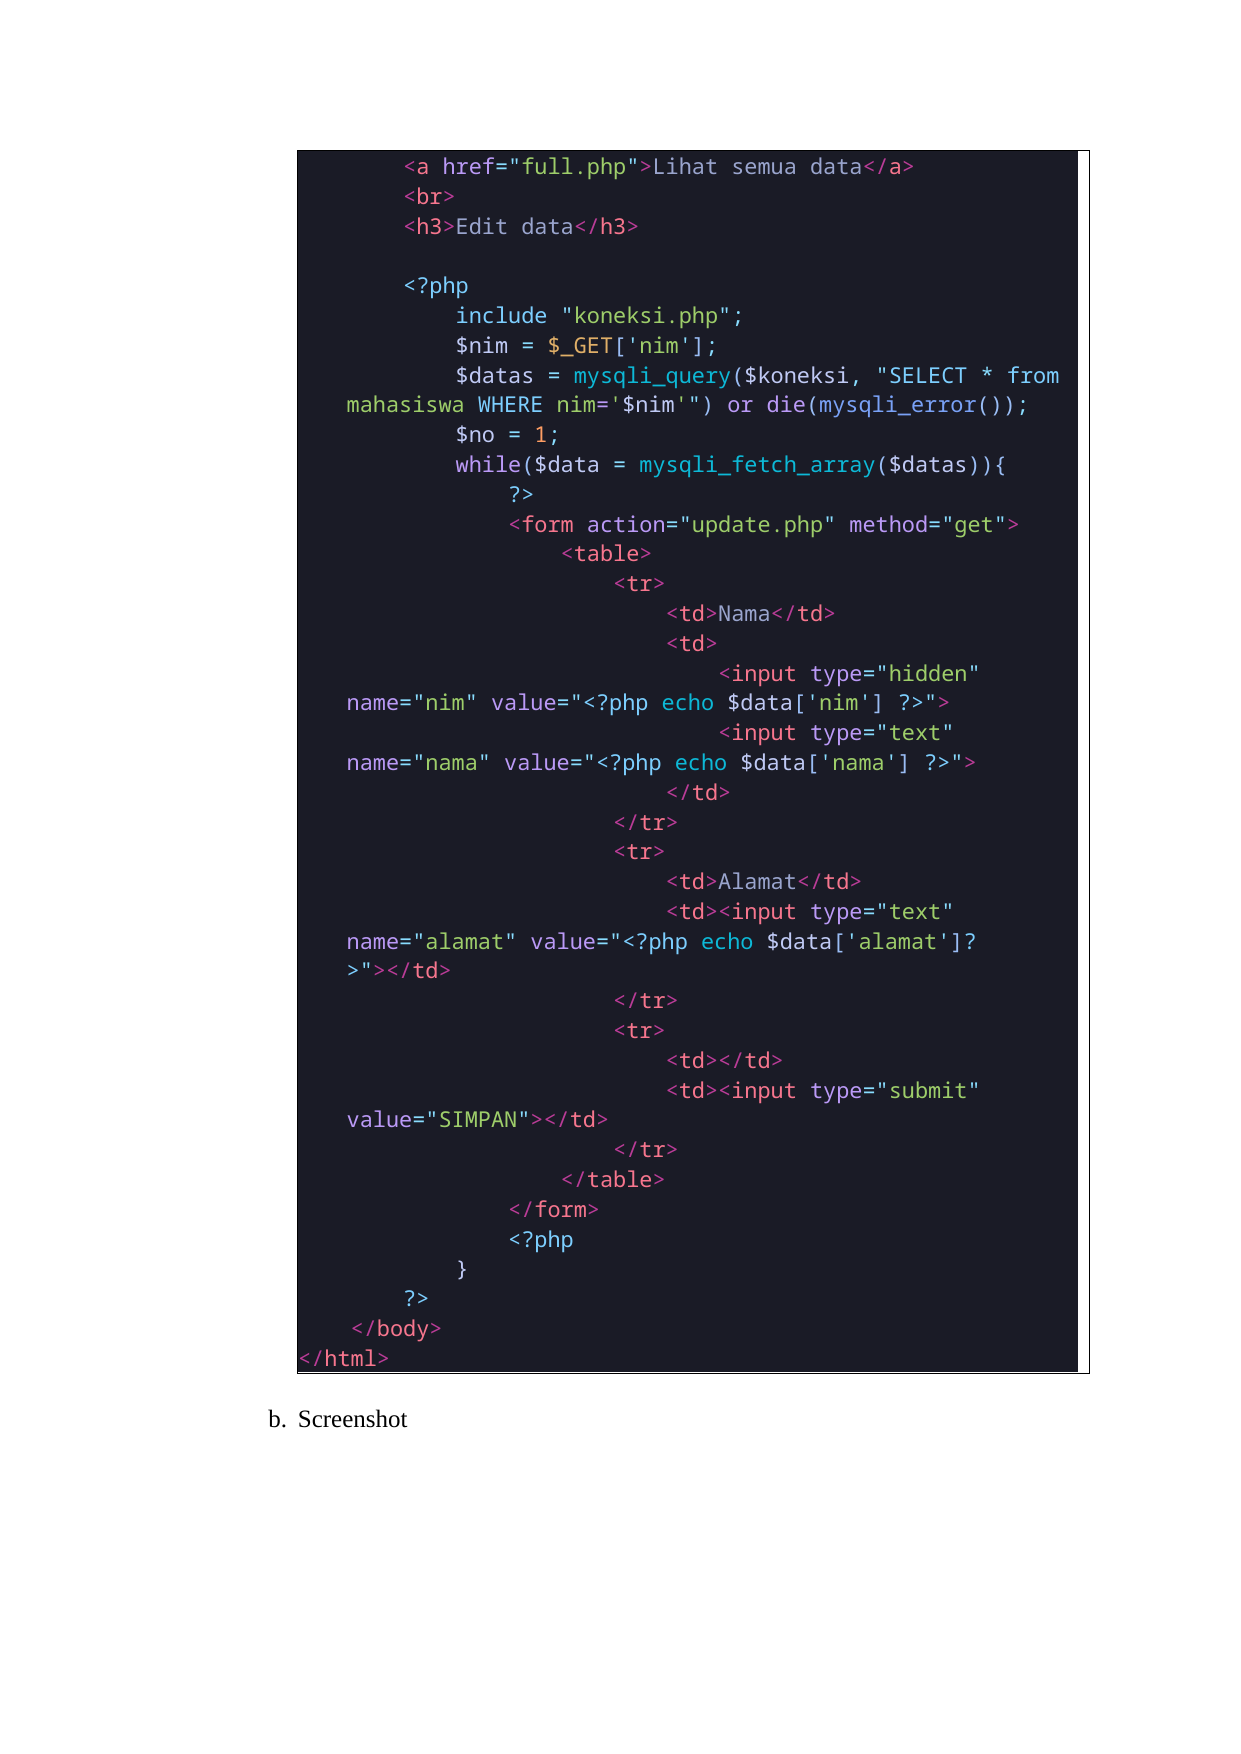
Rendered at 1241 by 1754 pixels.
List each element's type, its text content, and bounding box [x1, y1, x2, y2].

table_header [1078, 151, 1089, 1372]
list Screenshot [268, 1404, 1090, 1433]
